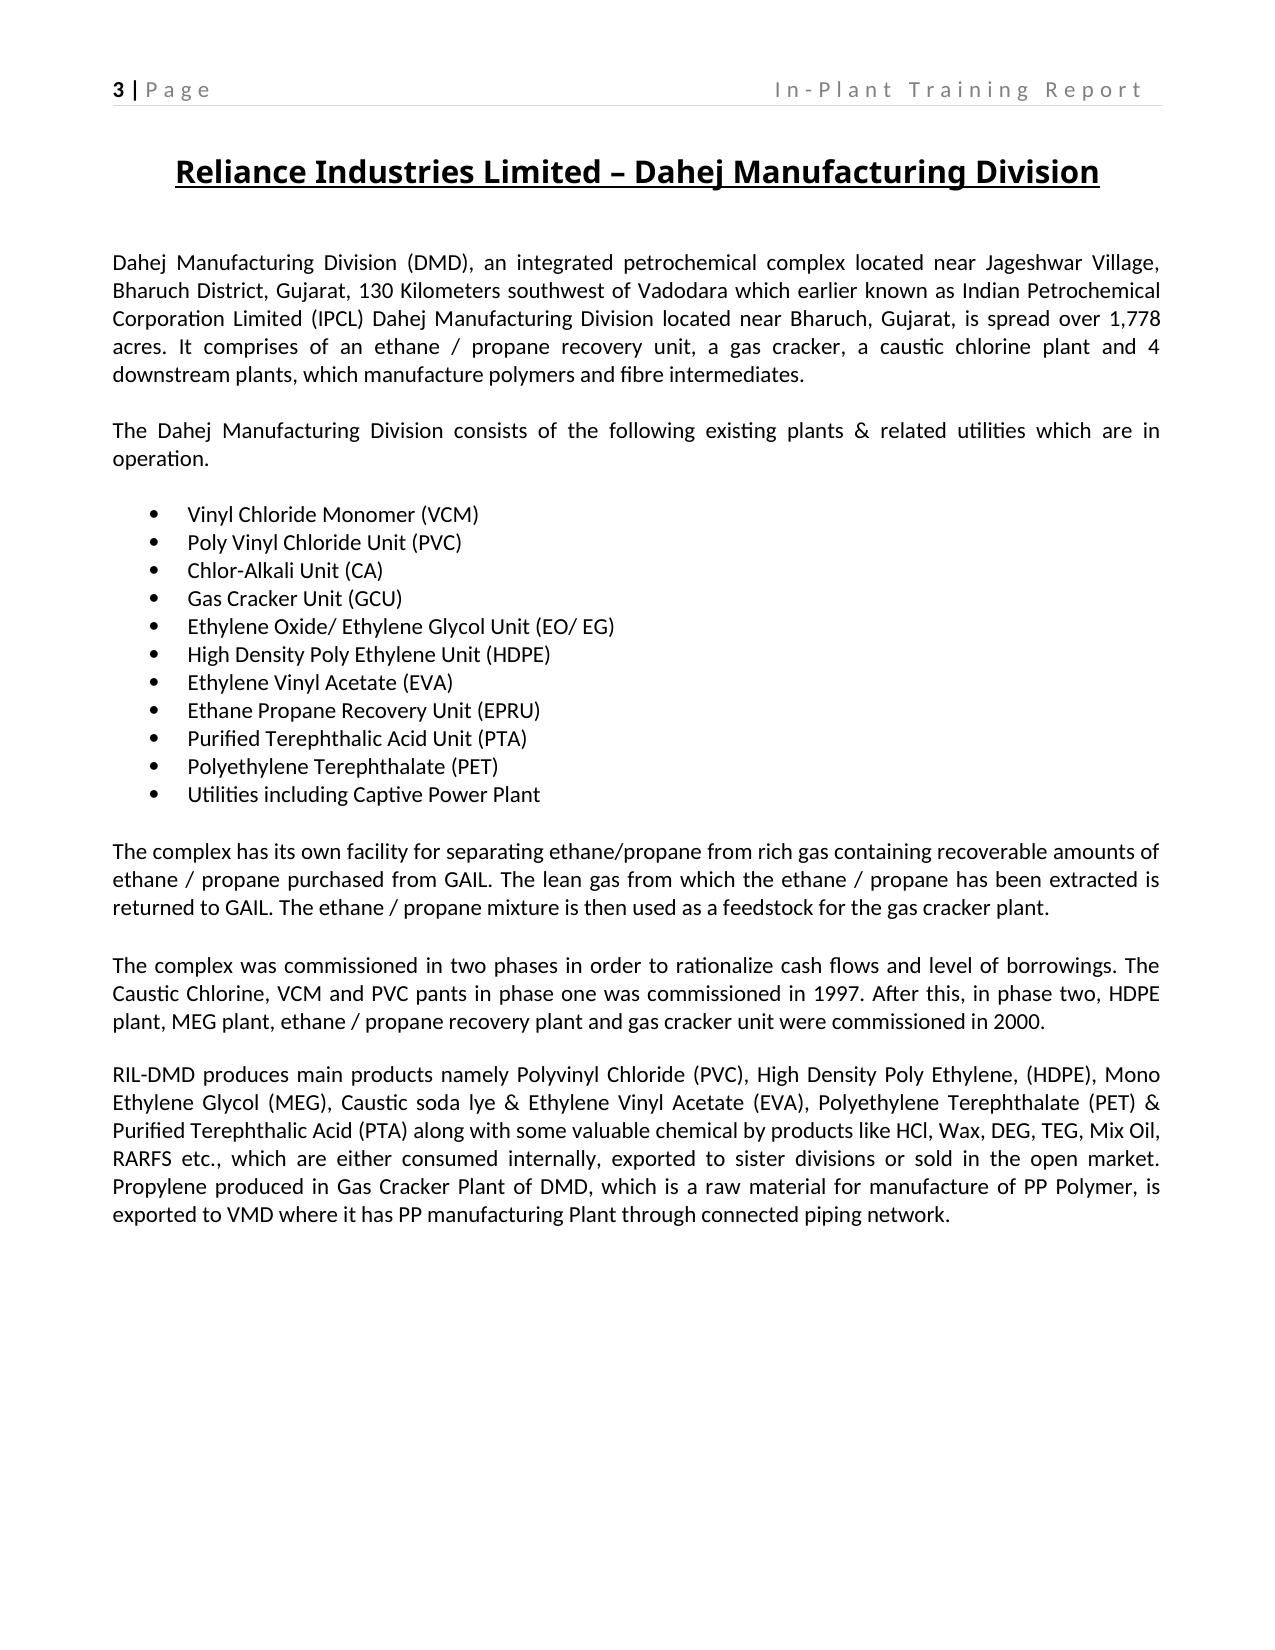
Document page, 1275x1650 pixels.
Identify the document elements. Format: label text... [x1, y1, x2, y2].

list Purified Terephthalic Acid Unit (PTA) [150, 724, 1162, 752]
list Gas Cracker Unit (GCU) [150, 584, 1162, 612]
list Utilities including Captive Power Plant [150, 780, 1162, 808]
text The Dahej Manufacturing Division consists of the following existing plants & related utilities which are in operation. [112, 416, 1162, 472]
text Reliance Industries Limited – Dahej Manufacturing Division [112, 150, 1162, 193]
list Vinyl Chloride Monomer (VCM) [150, 500, 1162, 528]
list Ethylene Oxide/ Ethylene Glycol Unit (EO/ EG) [150, 612, 1162, 640]
text Dahej Manufacturing Division (DMD), an integrated petrochemical complex located near Jageshwar Village, Bharuch District, Gujarat, 130 Kilometers southwest of Vadodara which earlier known as Indian Petrochemical Corporation Limited (IPCL) Dahej Manufacturing Division located near Bharuch, Gujarat, is spread over 1,778 acres. It comprises of an ethane / propane recovery unit, a gas cracker, a caustic chlorine plant and 4 downstream plants, which manufacture polymers and fibre intermediates. [112, 248, 1162, 388]
text The complex was commissioned in two phases in order to rationalize cash flows and level of borrowings. The Caustic Chlorine, VCM and PVC pants in phase one was commissioned in 1997. After this, in phase two, HDPE plant, MEG plant, ethane / propane recovery plant and gas cracker unit were commissioned in 2000. [112, 951, 1162, 1035]
list Ethylene Vinyl Acetate (EVA) [150, 668, 1162, 696]
text RIL-DMD produces main products namely Polyvinyl Chloride (PVC), High Density Poly Ethylene, (HDPE), Mono Ethylene Glycol (MEG), Caustic soda lye & Ethylene Vinyl Acetate (EVA), Polyethylene Terephthalate (PET) & Purified Terephthalic Acid (PTA) along with some valuable chemical by products like HCl, Wax, DEG, TEG, Mix Oil, RARFS etc., which are either consumed internally, exported to sister divisions or sold in the open market. Propylene produced in Gas Cracker Plant of DMD, which is a raw material for manufacture of PP Polymer, is exported to VMD where it has PP manufacturing Plant through connected piping network. [112, 1060, 1162, 1228]
list Poly Vinyl Chloride Unit (PVC) [150, 528, 1162, 556]
list High Density Poly Ethylene Unit (HDPE) [150, 640, 1162, 668]
list Chlor-Alkali Unit (CA) [150, 556, 1162, 584]
list Ethane Propane Recovery Unit (EPRU) [150, 696, 1162, 724]
text The complex has its own facility for separating ethane/propane from rich gas containing recoverable amounts of ethane / propane purchased from GAIL. The lean gas from which the ethane / propane has been extracted is returned to GAIL. The ethane / propane mixture is then used as a feedstock for the gas cracker plant. [112, 837, 1162, 922]
list Polyethylene Terephthalate (PET) [150, 752, 1162, 780]
